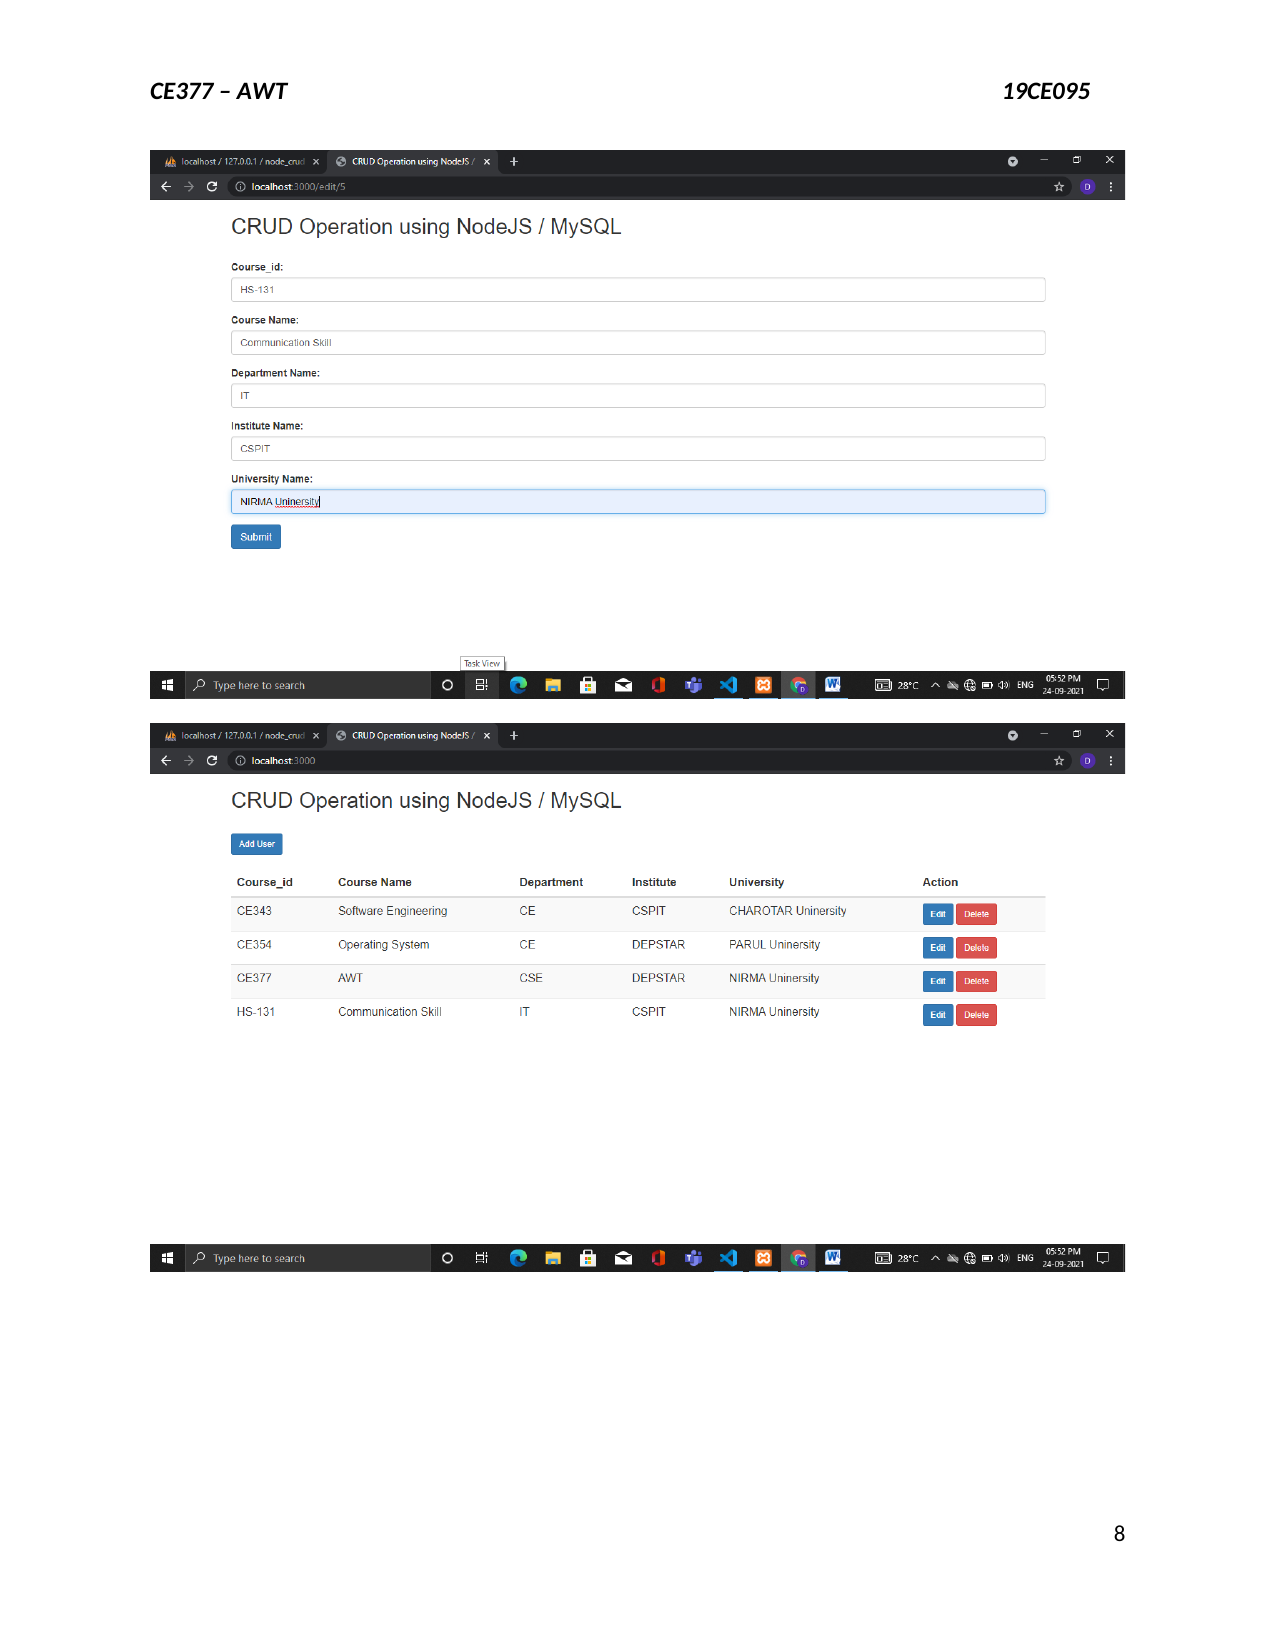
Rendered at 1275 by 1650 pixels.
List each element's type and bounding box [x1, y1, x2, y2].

picture [150, 723, 1125, 1272]
picture [150, 150, 1125, 699]
